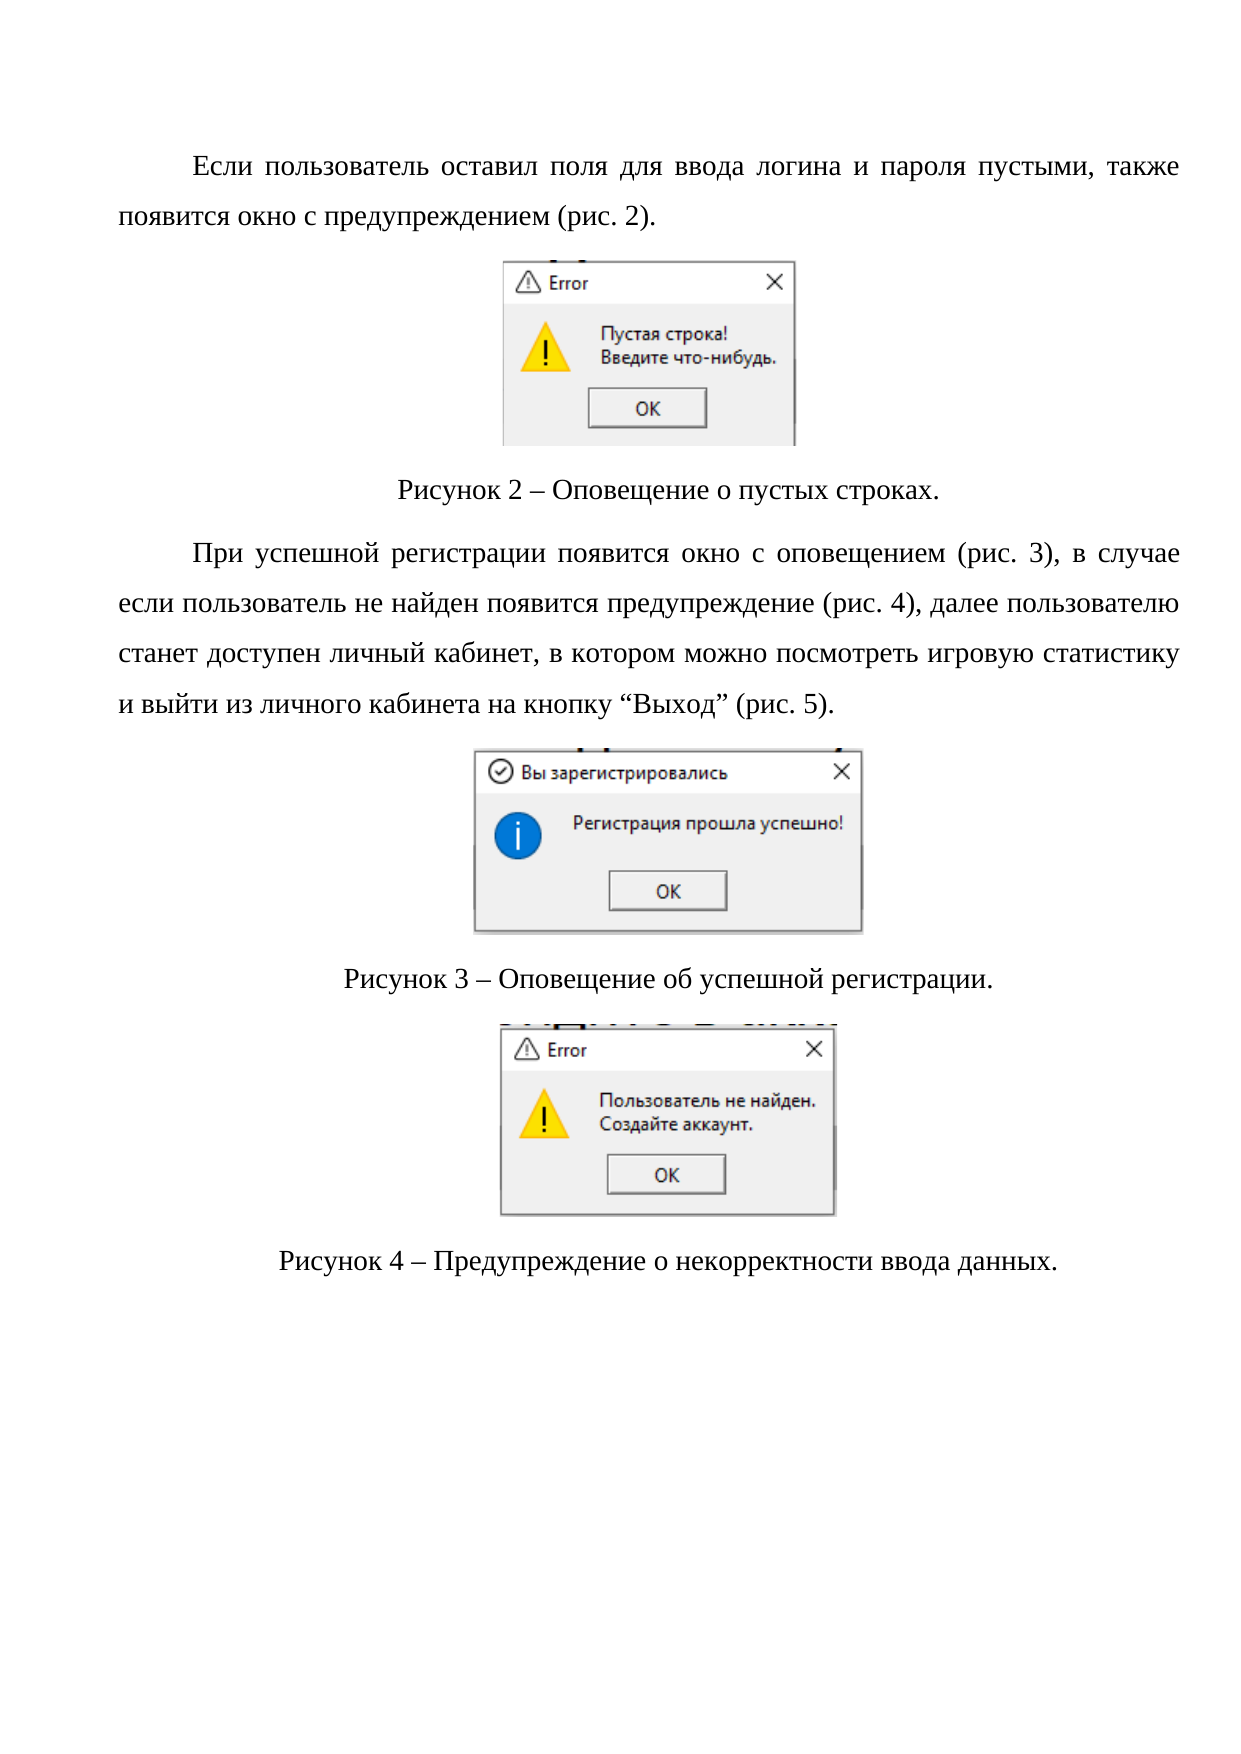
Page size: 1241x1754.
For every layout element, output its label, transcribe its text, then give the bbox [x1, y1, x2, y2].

text Рисунок 2 – Оповещение о пустых строках. [156, 472, 1181, 506]
picture [499, 1024, 838, 1217]
text Рисунок 4 – Предупреждение о некорректности ввода данных. [156, 1243, 1181, 1277]
picture [473, 748, 864, 935]
picture [502, 260, 797, 446]
text Если пользователь оставил поля для ввода логина и пароля пустыми, также появится окно с предупреждением (рис. 2). [118, 148, 1181, 232]
text Рисунок 3 – Оповещение об успешной регистрации. [156, 962, 1181, 995]
text При успешной регистрации появится окно с оповещением (рис. 3), в случае если пользователь не найден появится предупреждение (рис. 4), далее пользователю станет доступен личный кабинет, в котором можно посмотреть игровую статистику и выйти из личного кабинета на кнопку “Выход” (рис. 5). [118, 535, 1181, 719]
